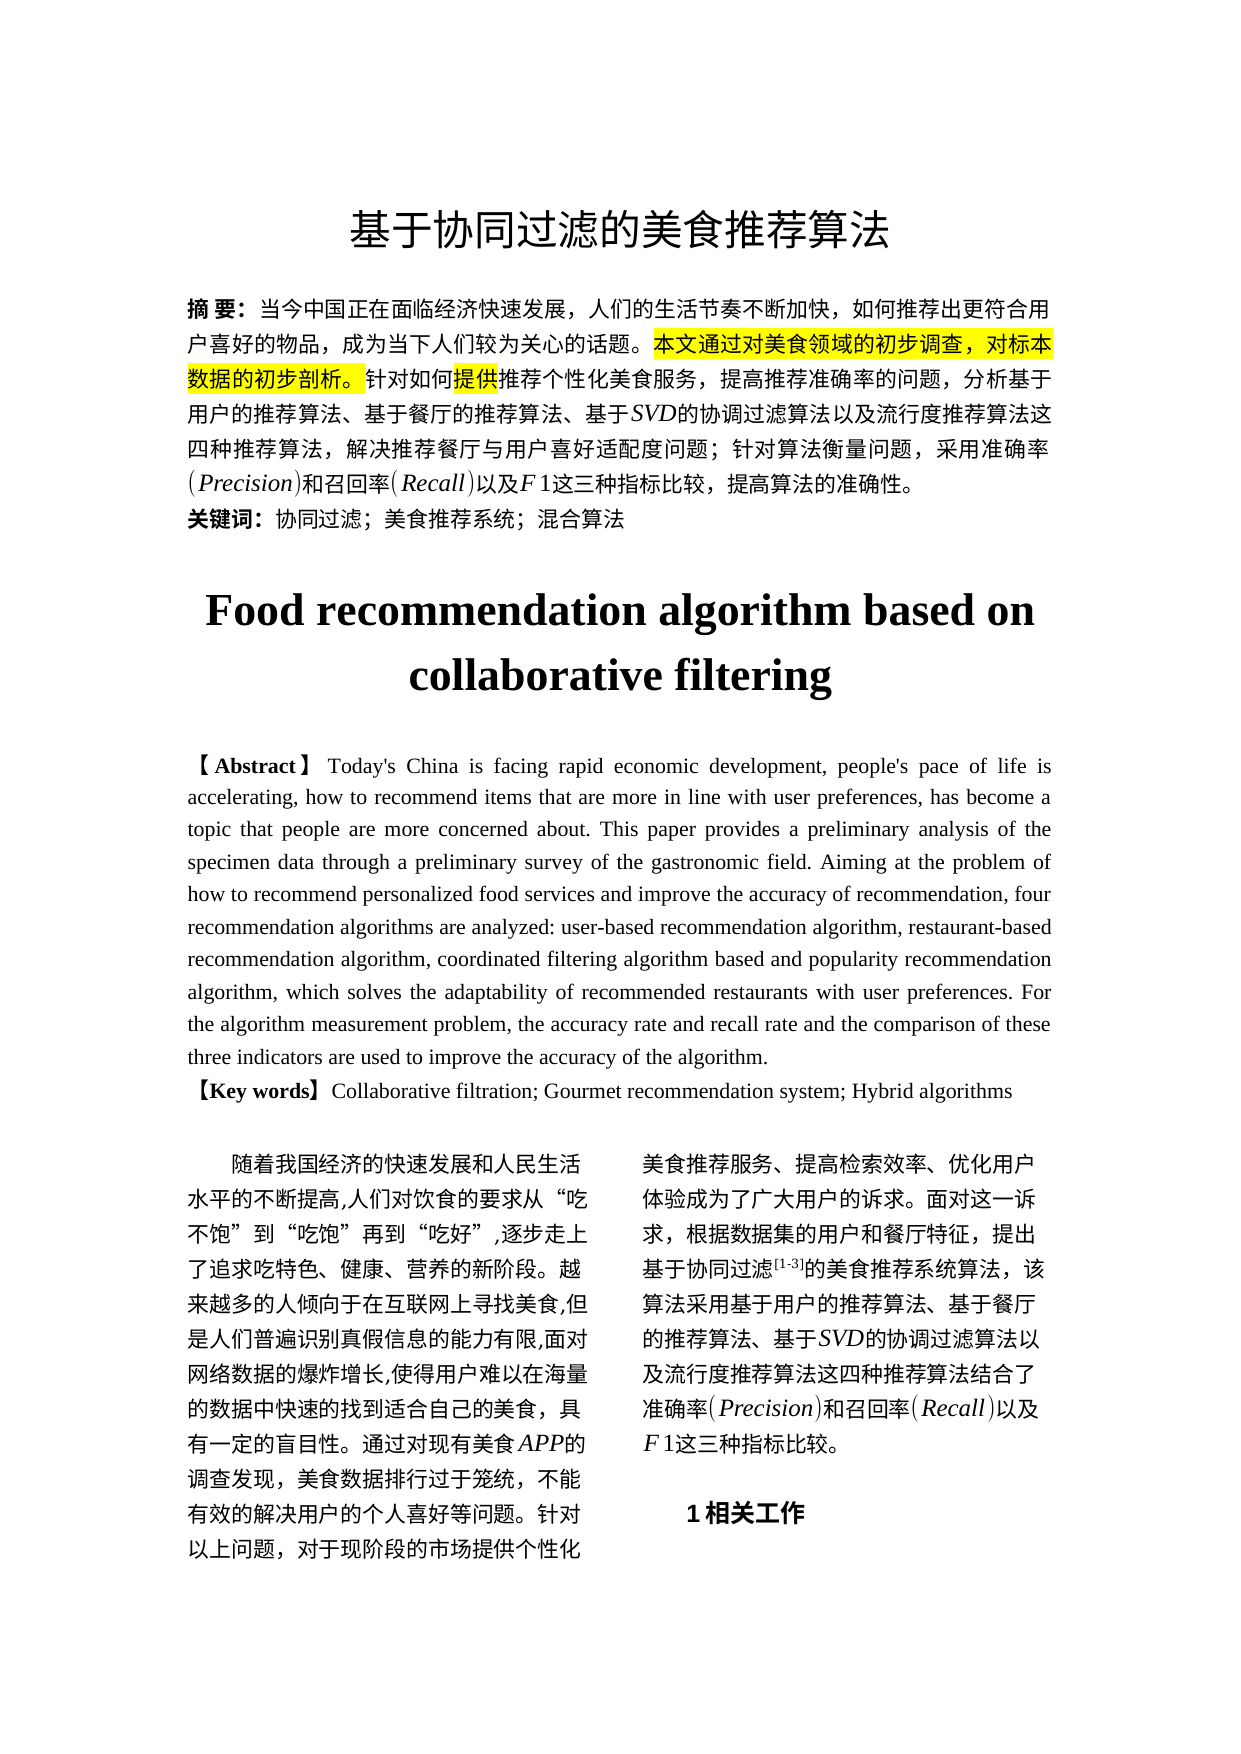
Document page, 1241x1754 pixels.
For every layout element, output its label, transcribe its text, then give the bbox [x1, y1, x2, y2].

text 【Abstract】Today's China is facing rapid economic development, people's pace of life is accelerating, how to recommend items that are more in line with user preferences, has become a topic that people are more concerned about. This paper provides a preliminary analysis of the specimen data through a preliminary survey of the gastronomic field. Aiming at the problem of how to recommend personalized food services and improve the accuracy of recommendation, four recommendation algorithms are analyzed: user-based recommendation algorithm, restaurant-based recommendation algorithm, coordinated filtering algorithm based and popularity recommendation algorithm, which solves the adaptability of recommended restaurants with user preferences. For the algorithm measurement problem, the accuracy rate and recall rate and the comparison of these three indicators are used to improve the accuracy of the algorithm. [187, 748, 1053, 1073]
text 【Key words】Collaborative filtration; Gourmet recommendation system; Hybrid algorithms [187, 1073, 1053, 1105]
text 关键词：协同过滤；美食推荐系统；混合算法 [187, 502, 1053, 534]
text 1相关工作 [642, 1479, 1053, 1544]
text Food recommendation algorithm based on collaborative filtering [187, 576, 1053, 706]
text 基于协同过滤的美食推荐算法 [187, 194, 1053, 259]
text 摘 要：当今中国正在面临经济快速发展，人们的生活节奏不断加快，如何推荐出更符合用户喜好的物品，成为当下人们较为关心的话题。本文通过对美食领域的初步调查，对标本数据的初步剖析。针对如何提供推荐个性化美食服务，提高推荐准确率的问题，分析基于用户的推荐算法、基于餐厅的推荐算法、基于的协调过滤算法以及流行度推荐算法这四种推荐算法，解决推荐餐厅与用户喜好适配度问题；针对算法衡量问题，采用准确率和召回率以及这三种指标比较，提高算法的准确性。 [187, 292, 1053, 499]
text 随着我国经济的快速发展和人民生活水平的不断提高,人们对饮食的要求从“吃不饱”到“吃饱”再到“吃好”,逐步走上了追求吃特色、健康、营养的新阶段。越来越多的人倾向于在互联网上寻找美食,但是人们普遍识别真假信息的能力有限,面对网络数据的爆炸增长,使得用户难以在海量的数据中快速的找到适合自己的美食，具有一定的盲目性。通过对现有美食的调查发现，美食数据排行过于笼统，不能有效的解决用户的个人喜好等问题。针对以上问题，对于现阶段的市场提供个性化美食推荐服务、提高检索效率、优化用户体验成为了广大用户的诉求。面对这一诉求，根据数据集的用户和餐厅特征，提出基于协同过滤[1-3]的美食推荐系统算法，该算法采用基于用户的推荐算法、基于餐厅的推荐算法、基于的协调过滤算法以及流行度推荐算法这四种推荐算法结合了准确率和召回率以及这三种指标比较。 [187, 1147, 598, 1564]
text 随着我国经济的快速发展和人民生活水平的不断提高,人们对饮食的要求从“吃不饱”到“吃饱”再到“吃好”,逐步走上了追求吃特色、健康、营养的新阶段。越来越多的人倾向于在互联网上寻找美食,但是人们普遍识别真假信息的能力有限,面对网络数据的爆炸增长,使得用户难以在海量的数据中快速的找到适合自己的美食，具有一定的盲目性。通过对现有美食的调查发现，美食数据排行过于笼统，不能有效的解决用户的个人喜好等问题。针对以上问题，对于现阶段的市场提供个性化美食推荐服务、提高检索效率、优化用户体验成为了广大用户的诉求。面对这一诉求，根据数据集的用户和餐厅特征，提出基于协同过滤[1-3]的美食推荐系统算法，该算法采用基于用户的推荐算法、基于餐厅的推荐算法、基于的协调过滤算法以及流行度推荐算法这四种推荐算法结合了准确率和召回率以及这三种指标比较。 [642, 1147, 1053, 1459]
